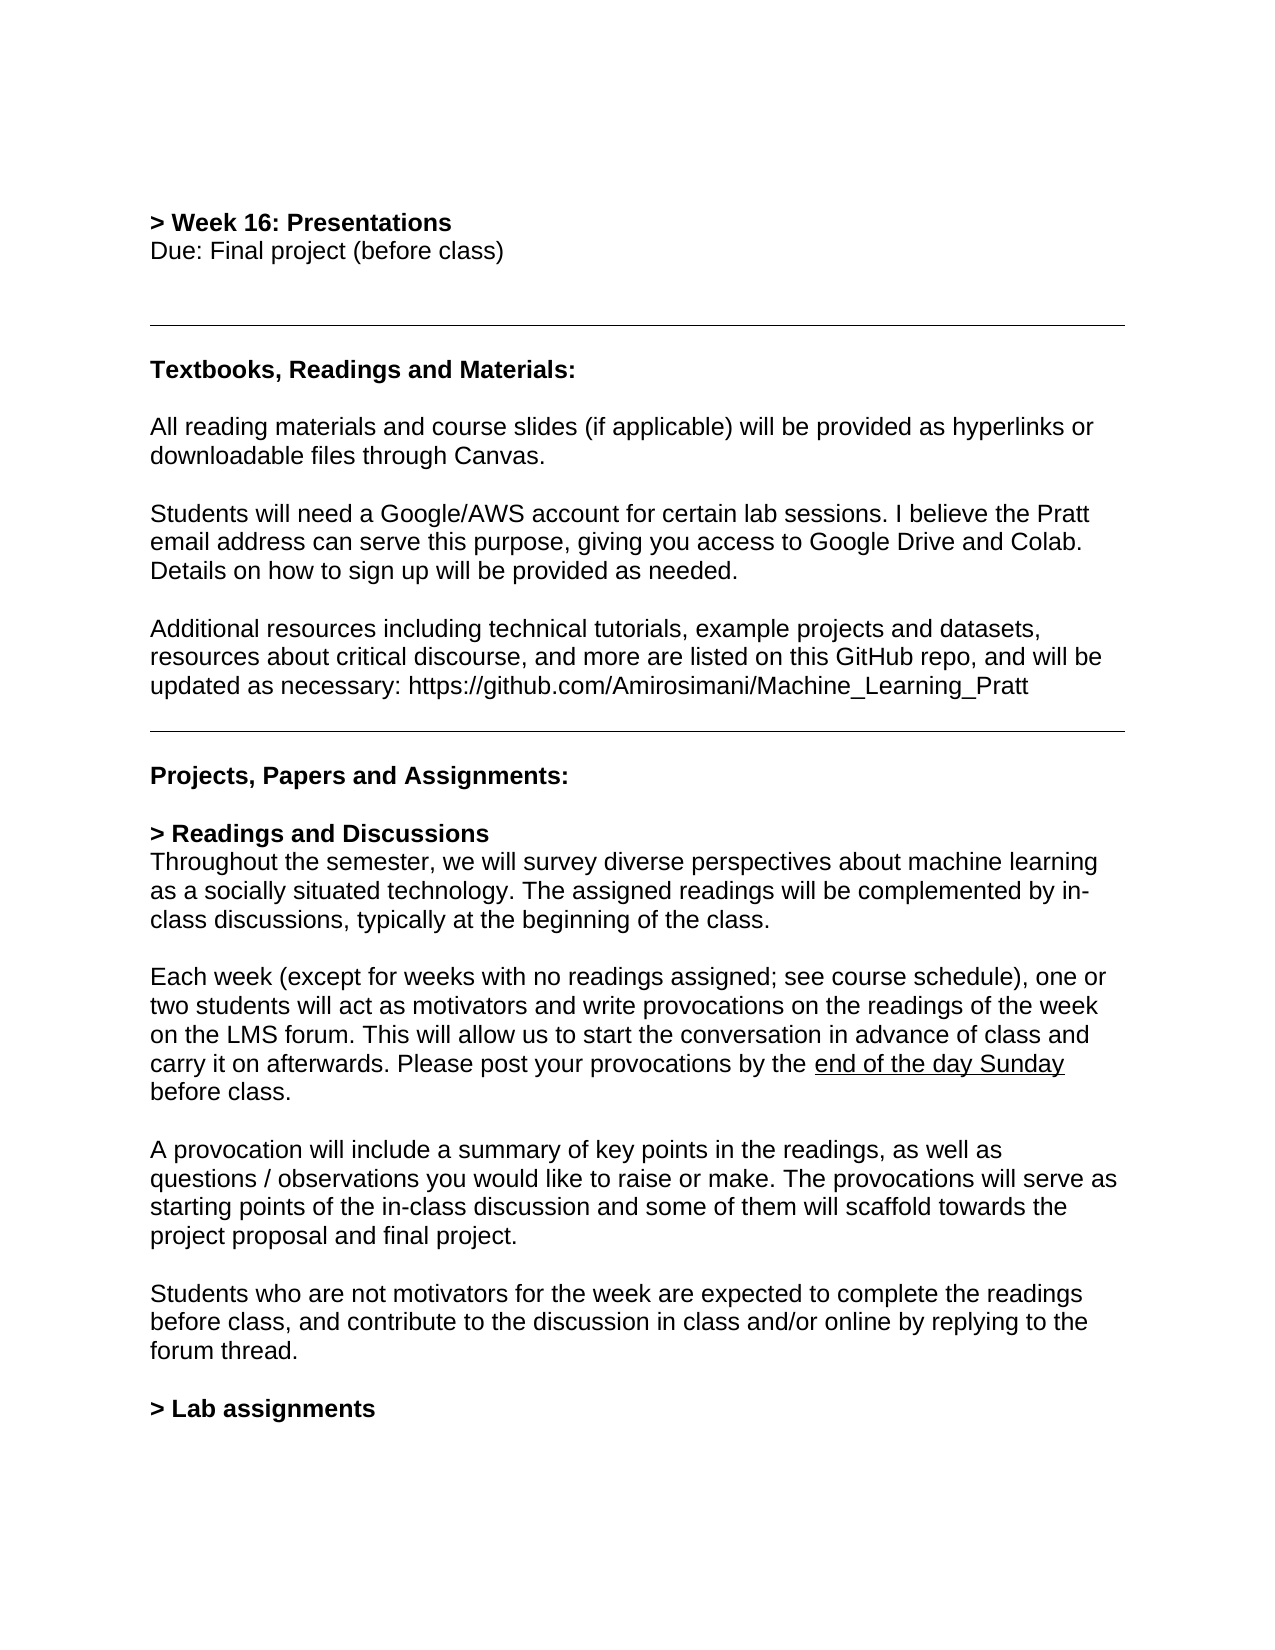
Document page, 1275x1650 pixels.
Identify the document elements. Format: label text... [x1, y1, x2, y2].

text Each week (except for weeks with no readings assigned; see course schedule), one or two students will act as motivators and write provocations on the readings of the week on the LMS forum. This will allow us to start the conversation in advance of class and carry it on afterwards. Please post your provocations by the end of the day Sunday before class. [150, 962, 1125, 1106]
text Additional resources including technical tutorials, example projects and datasets, resources about critical discourse, and more are listed on this GitHub repo, and will be updated as necessary: https://github.com/Amirosimani/Machine_Learning_Pratt [150, 614, 1125, 700]
text Students who are not motivators for the week are expected to complete the readings before class, and contribute to the discussion in class and/or online by replying to the forum thread. [150, 1278, 1125, 1365]
text Throughout the semester, we will survey diverse perspectives about machine learning as a socially situated technology. The assigned readings will be complemented by in-class discussions, typically at the beginning of the class. [150, 847, 1125, 933]
text All reading materials and course slides (if applicable) will be provided as hyperlinks or downloadable files through Canvas. [150, 412, 1125, 470]
text > Readings and Discussions [150, 818, 1125, 847]
text Students will need a Google/AWS account for certain lab sessions. I believe the Pratt email address can serve this purpose, giving you access to Google Drive and Colab. Details on how to sign up will be provided as needed. [150, 499, 1125, 585]
text Due: Final project (before class) [150, 236, 1125, 265]
text > Lab assignments [150, 1393, 1125, 1422]
text A provocation will include a summary of key points in the readings, as well as questions / observations you would like to raise or make. The provocations will serve as starting points of the in-class discussion and some of them will scaffold towards the project proposal and final project. [150, 1135, 1125, 1250]
text Textbooks, Readings and Materials: [150, 355, 1125, 384]
text Projects, Papers and Assignments: [150, 761, 1125, 790]
text > Week 16: Presentations [150, 207, 1125, 236]
